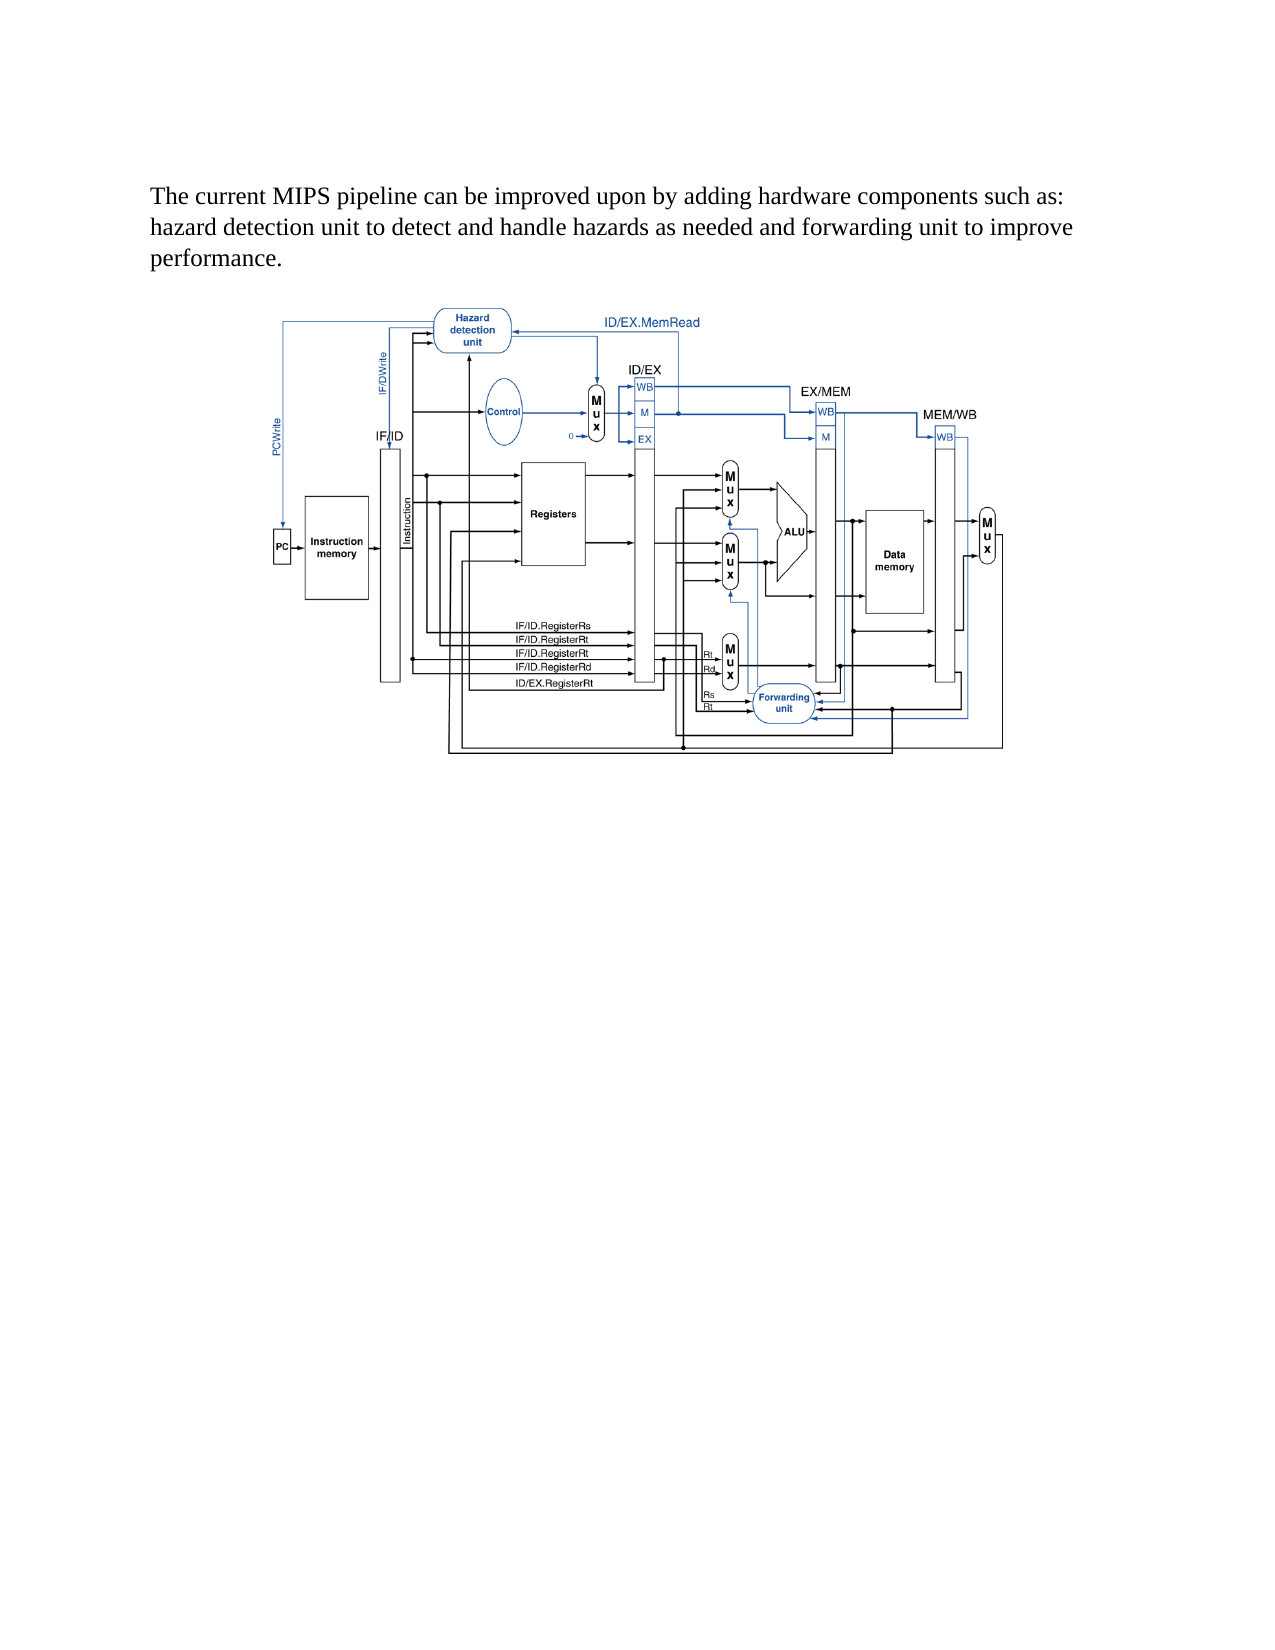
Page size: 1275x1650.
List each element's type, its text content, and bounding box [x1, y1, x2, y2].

text The current MIPS pipeline can be improved upon by adding hardware components such as: hazard detection unit to detect and handle hazards as needed and forwarding unit to improve performance. [150, 150, 1125, 272]
picture [271, 305, 1004, 760]
